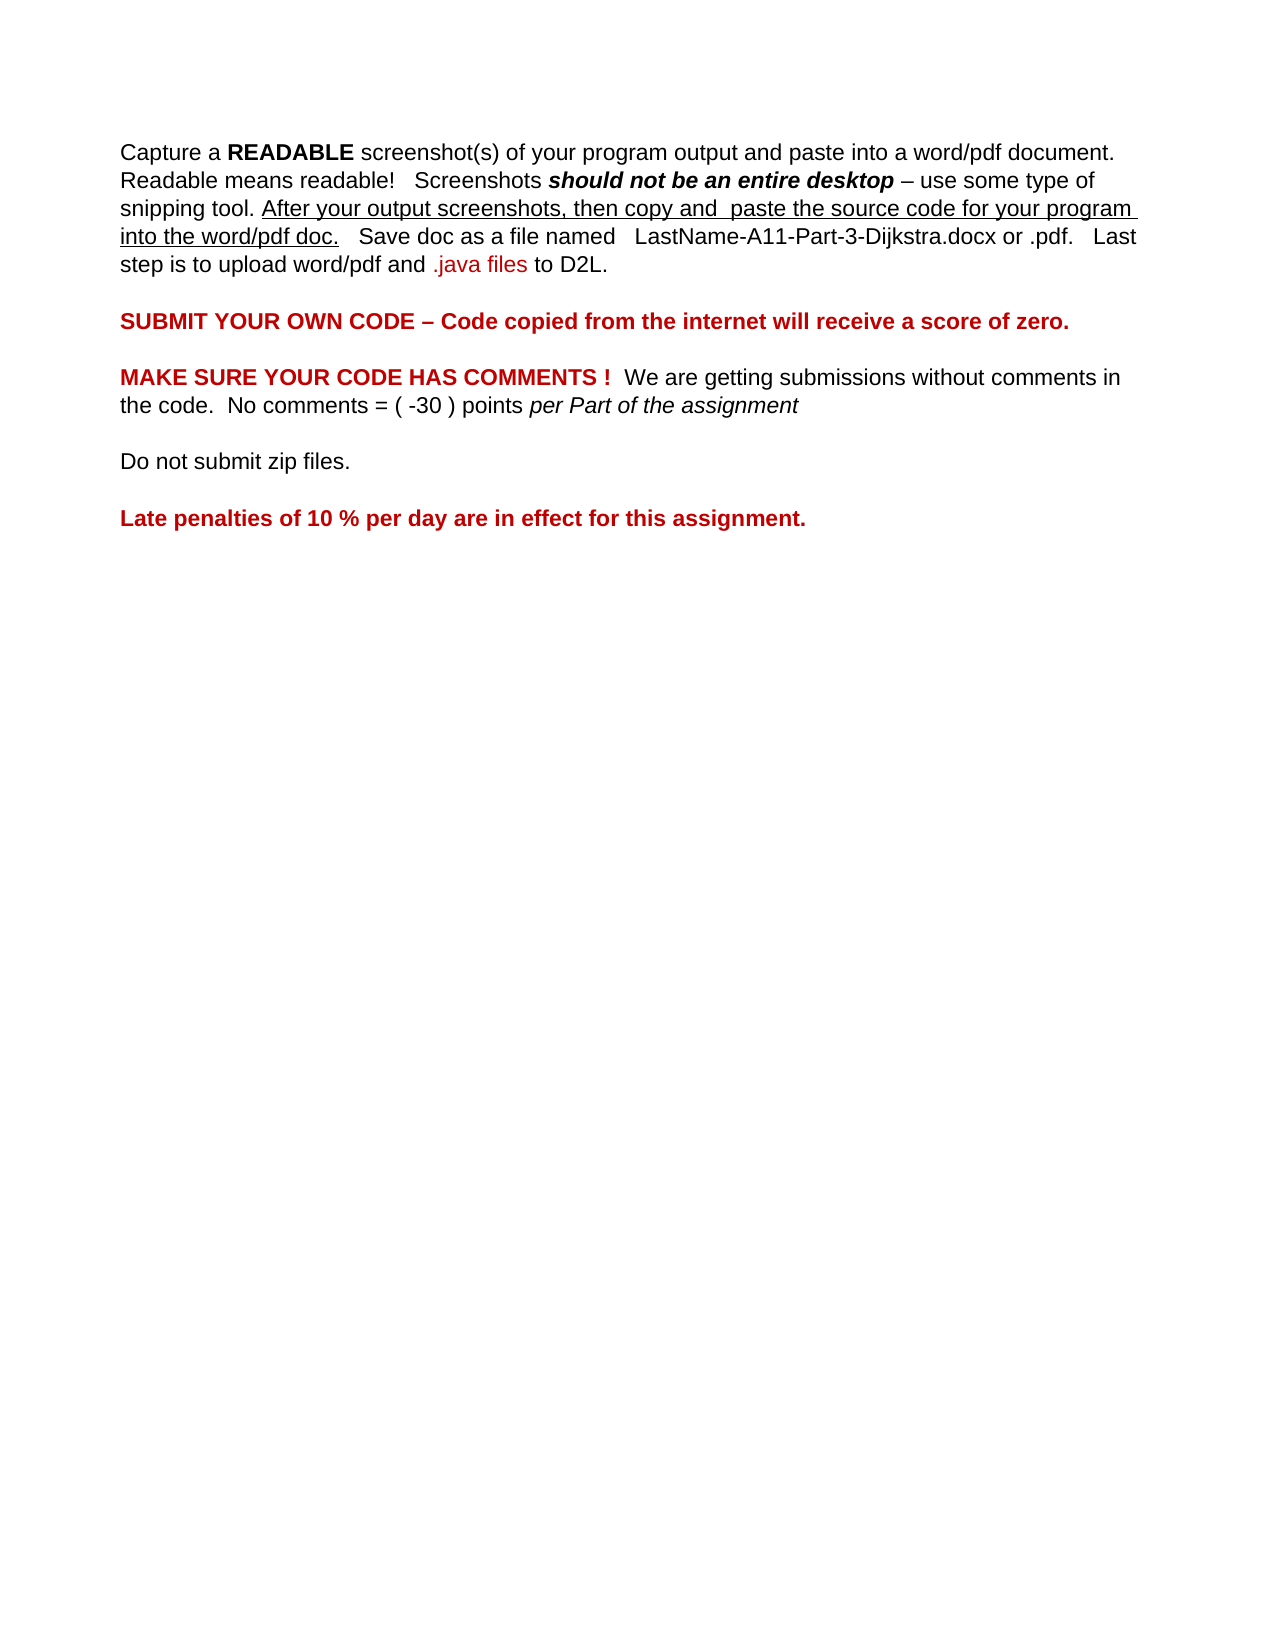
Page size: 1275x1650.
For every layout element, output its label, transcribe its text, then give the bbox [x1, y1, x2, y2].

text MAKE SURE YOUR CODE HAS COMMENTS ! We are getting submissions without comments in the code. No comments = ( -30 ) points per Part of the assignment [120, 364, 1155, 418]
text Late penalties of 10 % per day are in effect for this assignment. [120, 504, 1155, 531]
text SUBMIT YOUR OWN CODE – Code copied from the internet will receive a score of zero. [120, 308, 1155, 334]
text Capture a READABLE screenshot(s) of your program output and paste into a word/pdf document. Readable means readable! Screenshots should not be an entire desktop – use some type of snipping tool. After your output screenshots, then copy and paste the source code for your program into the word/pdf doc. Save doc as a file named LastName-A11-Part-3-Dijkstra.docx or .pdf. Last step is to upload word/pdf and .java files to D2L. [120, 139, 1155, 278]
text Do not submit zip files. [120, 448, 1155, 474]
